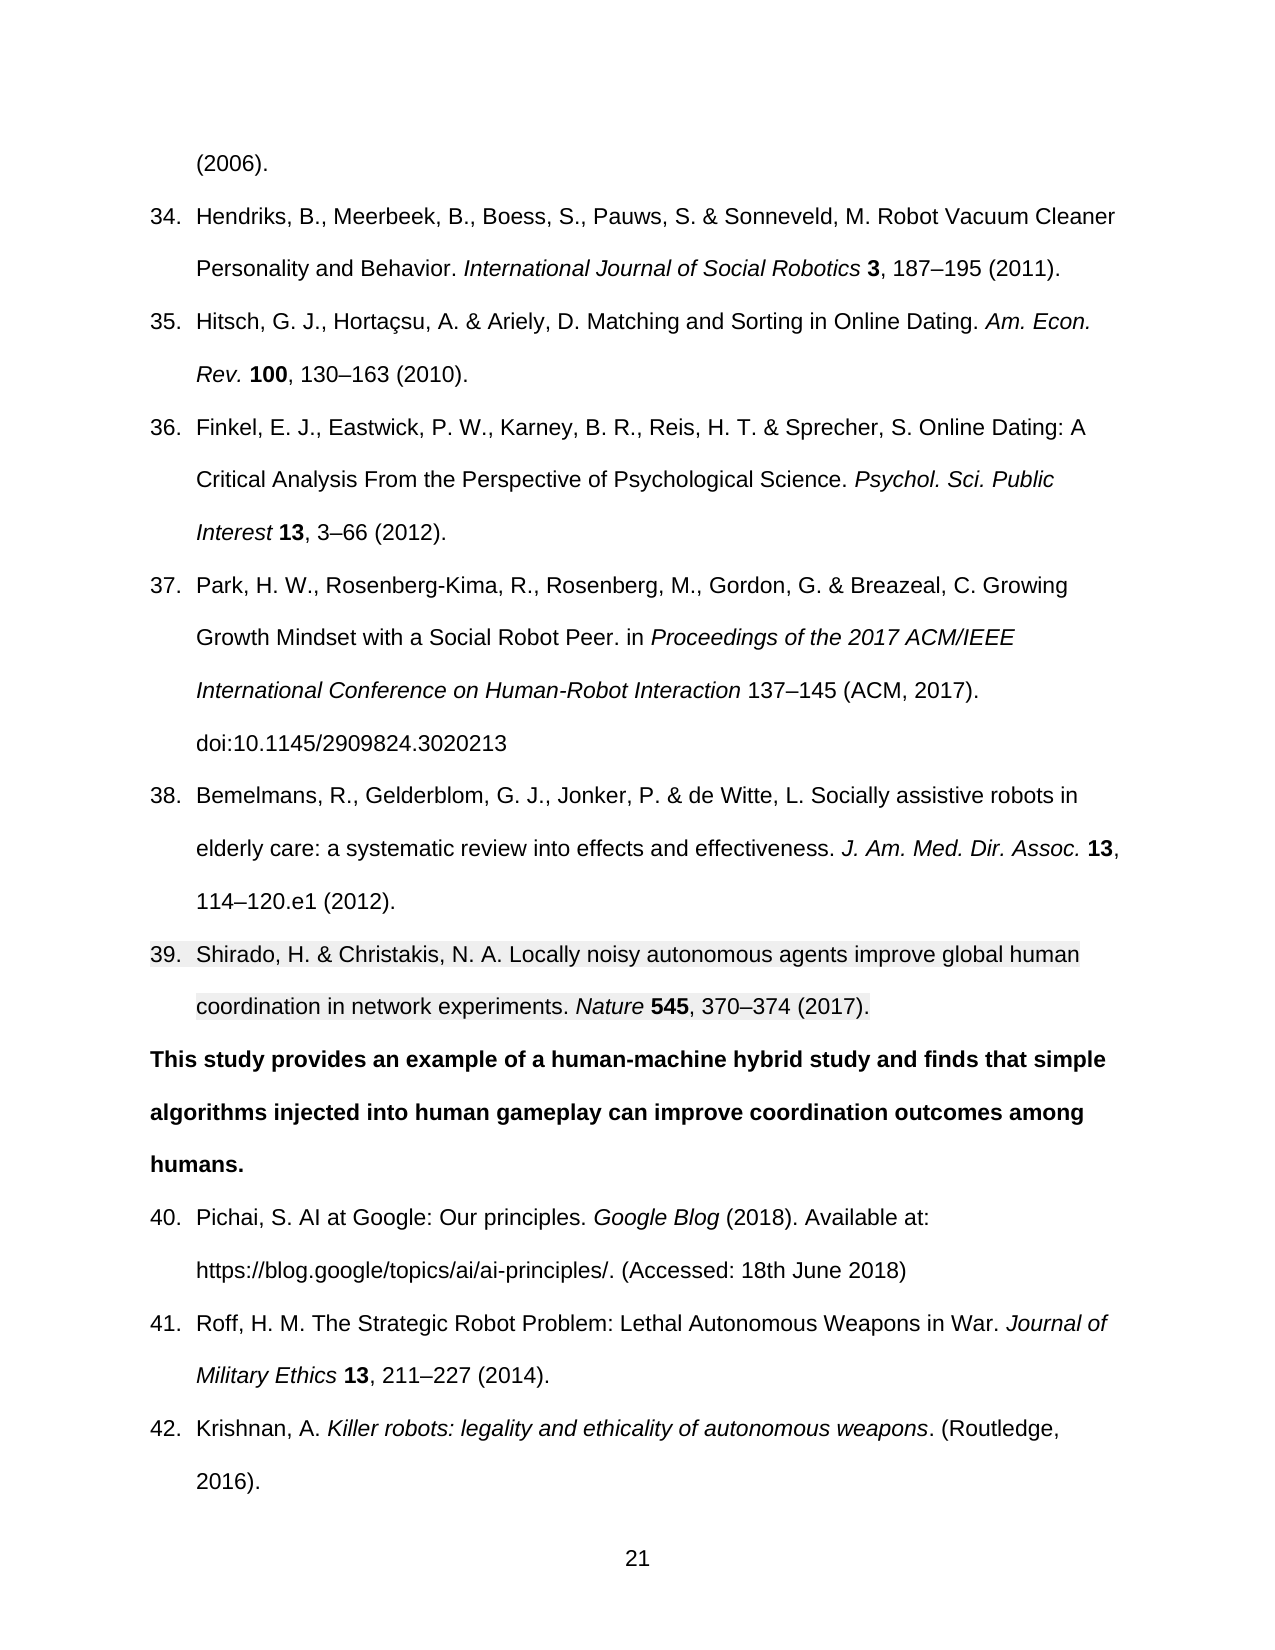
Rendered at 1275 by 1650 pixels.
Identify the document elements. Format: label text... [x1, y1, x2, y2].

text 34. Hendriks, B., Meerbeek, B., Boess, S., Pauws, S. & Sonneveld, M. Robot Vacuum Cleaner Personality and Behavior. International Journal of Social Robotics 3, 187–195 (2011). [150, 203, 1125, 282]
text 37. Park, H. W., Rosenberg-Kima, R., Rosenberg, M., Gordon, G. & Breazeal, C. Growing Growth Mindset with a Social Robot Peer. in Proceedings of the 2017 ACM/IEEE International Conference on Human-Robot Interaction 137–145 (ACM, 2017). doi:10.1145/2909824.3020213 [150, 572, 1125, 756]
text 36. Finkel, E. J., Eastwick, P. W., Karney, B. R., Reis, H. T. & Sprecher, S. Online Dating: A Critical Analysis From the Perspective of Psychological Science. Psychol. Sci. Public Interest 13, 3–66 (2012). [150, 413, 1125, 545]
text 40. Pichai, S. AI at Google: Our principles. Google Blog (2018). Available at: https://blog.google/topics/ai/ai-principles/. (Accessed: 18th June 2018) [150, 1204, 1125, 1283]
text 39. Shirado, H. & Christakis, N. A. Locally noisy autonomous agents improve global human coordination in network experiments. Nature 545, 370–374 (2017). [150, 941, 1125, 1020]
text This study provides an example of a human-machine hybrid study and finds that simple algorithms injected into human gameplay can improve coordination outcomes among humans. [150, 1046, 1125, 1178]
text 38. Bemelmans, R., Gelderblom, G. J., Jonker, P. & de Witte, L. Socially assistive robots in elderly care: a systematic review into effects and effectiveness. J. Am. Med. Dir. Assoc. 13, 114–120.e1 (2012). [150, 782, 1125, 914]
text 41. Roff, H. M. The Strategic Robot Problem: Lethal Autonomous Weapons in War. Journal of Military Ethics 13, 211–227 (2014). [150, 1309, 1125, 1389]
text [150, 150, 1125, 176]
text 42. Krishnan, A. Killer robots: legality and ethicality of autonomous weapons. (Routledge, 2016). [150, 1415, 1125, 1494]
text 35. Hitsch, G. J., Hortaçsu, A. & Ariely, D. Matching and Sorting in Online Dating. Am. Econ. Rev. 100, 130–163 (2010). [150, 308, 1125, 387]
